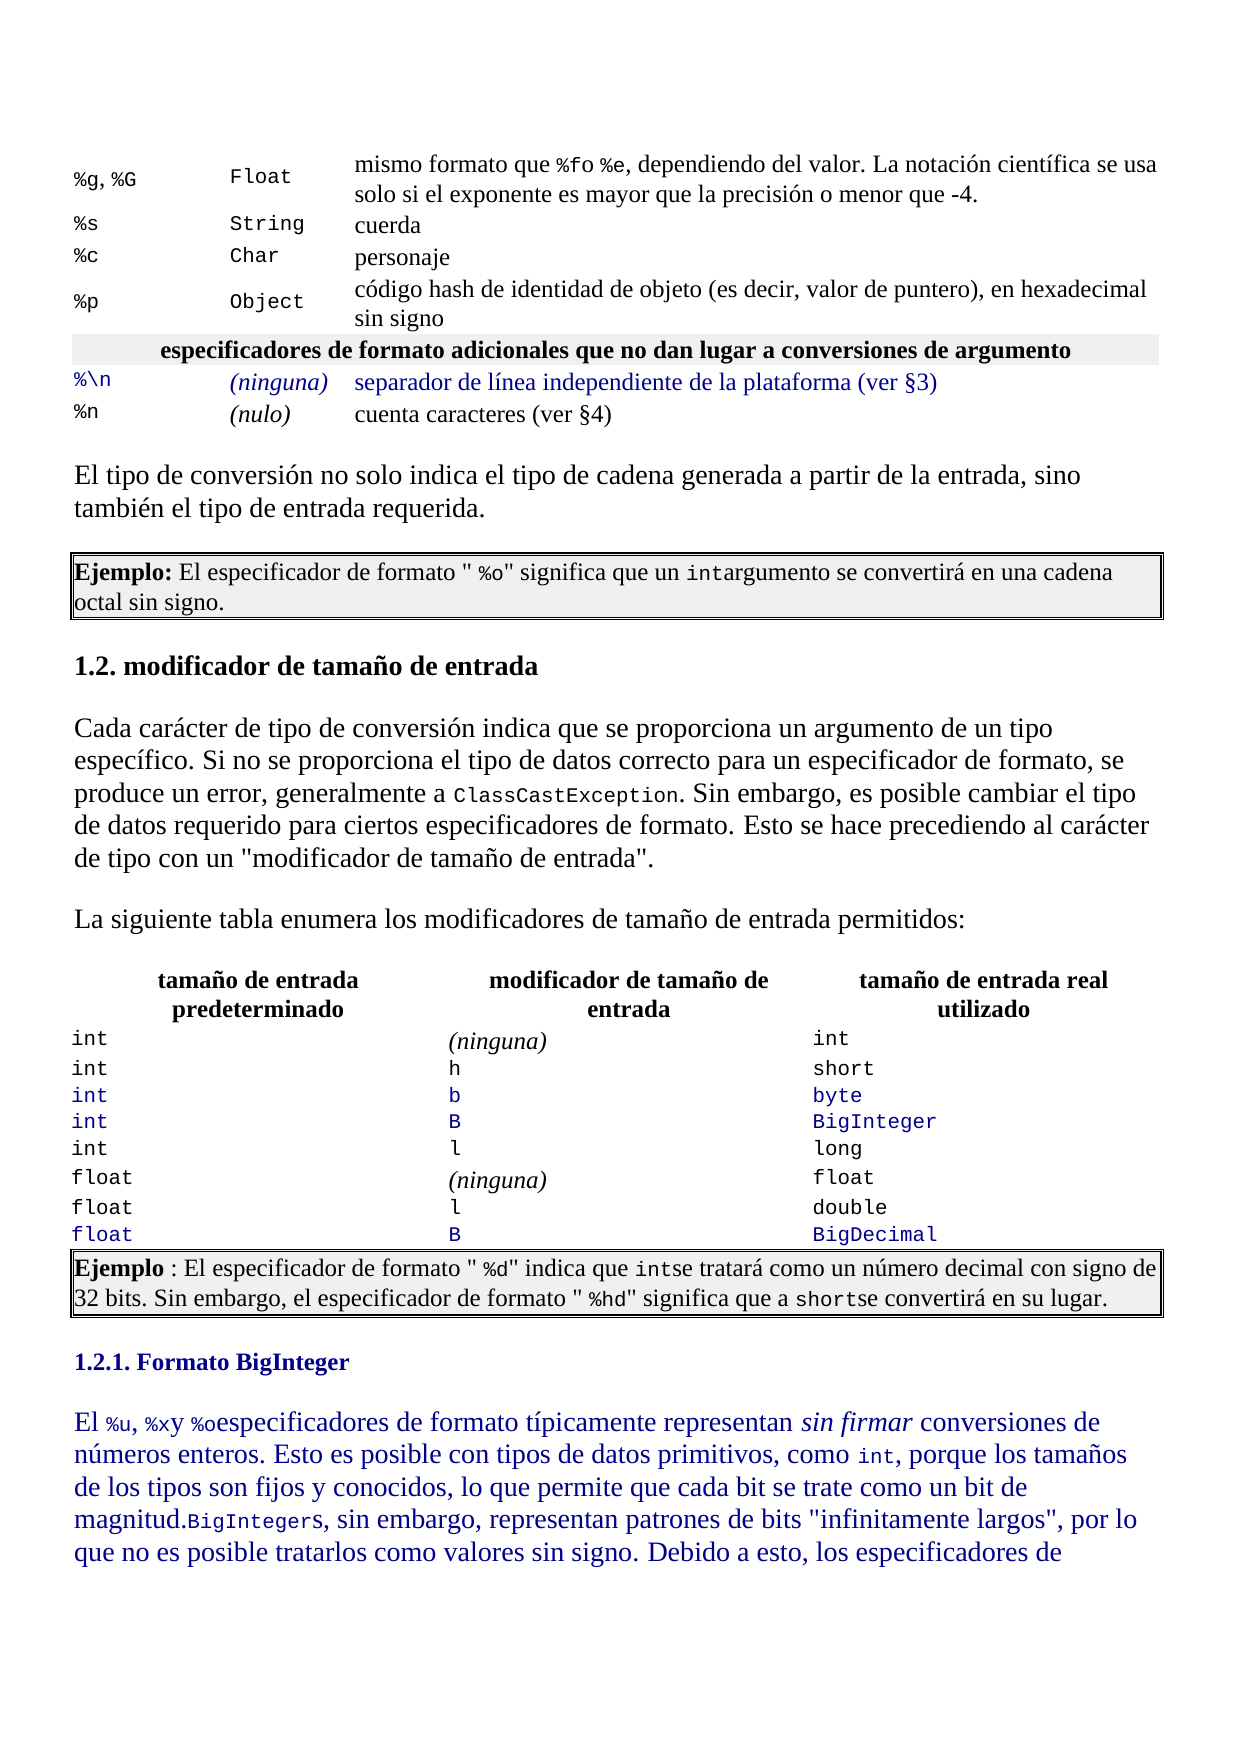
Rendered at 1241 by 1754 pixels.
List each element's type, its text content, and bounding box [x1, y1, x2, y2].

table_cell (ninguna) [447, 1024, 811, 1056]
table_cell %n [72, 397, 228, 429]
table_cell b [447, 1083, 811, 1110]
table_cell int [69, 1056, 447, 1083]
table_cell cuerda [353, 209, 1159, 241]
text Cada carácter de tipo de conversión indica que se proporciona un argumento de un tipo específico. Si no se proporciona el tipo de datos correcto para un especificador de formato, se produce un error, generalmente a ClassCastException. Sin embargo, es posible cambiar el tipo de datos requerido para ciertos especificadores de formato. Esto se hace precediendo al carácter de tipo con un "modificador de tamaño de entrada". [74, 711, 1152, 873]
table_cell BigInteger [811, 1110, 1156, 1137]
table_cell int [69, 1110, 447, 1137]
text 1.2.1. Formato BigInteger [74, 1347, 1152, 1375]
table_cell float [69, 1163, 447, 1195]
table_cell h [447, 1056, 811, 1083]
table_header Ejemplo : El especificador de formato " %d" indica que intse tratará como un número decimal con signo de 32 bits. Sin embargo, el especificador de formato " %hd" significa que a shortse convertirá en su lugar. [74, 1252, 1160, 1314]
table_cell personaje [353, 241, 1159, 273]
table_cell long [811, 1137, 1156, 1163]
table_cell %p [72, 273, 228, 333]
table_cell int [69, 1137, 447, 1163]
table_cell BigDecimal [811, 1222, 1156, 1249]
table_header tamaño de entrada predeterminado [69, 964, 447, 1024]
table_cell Char [228, 241, 353, 273]
table_cell código hash de identidad de objeto (es decir, valor de puntero), en hexadecimal sin signo [353, 273, 1159, 333]
table_cell %\n [72, 365, 228, 397]
table_cell %s [72, 209, 228, 241]
table_cell float [811, 1163, 1156, 1195]
table_cell separador de línea independiente de la plataforma (ver §3) [353, 365, 1159, 397]
table_cell float [69, 1195, 447, 1222]
table_cell int [811, 1024, 1156, 1056]
table_cell B [447, 1222, 811, 1249]
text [74, 1404, 1152, 1567]
table_cell (ninguna) [447, 1163, 811, 1195]
table_cell cuenta caracteres (ver §4) [353, 397, 1159, 429]
table_cell especificadores de formato adicionales que no dan lugar a conversiones de argumento [72, 334, 1159, 365]
table_cell int [69, 1024, 447, 1056]
table_cell byte [811, 1083, 1156, 1110]
table_cell l [447, 1137, 811, 1163]
table_header modificador de tamaño de entrada [447, 964, 811, 1024]
table_cell %c [72, 241, 228, 273]
table_header tamaño de entrada real utilizado [811, 964, 1156, 1024]
table_cell double [811, 1195, 1156, 1222]
table_cell short [811, 1056, 1156, 1083]
table_cell (nulo) [228, 397, 353, 429]
table_cell String [228, 209, 353, 241]
table_cell (ninguna) [228, 365, 353, 397]
table_cell int [69, 1083, 447, 1110]
table_cell Object [228, 273, 353, 333]
text La siguiente tabla enumera los modificadores de tamaño de entrada permitidos: [74, 902, 1152, 934]
text El tipo de conversión no solo indica el tipo de cadena generada a partir de la entrada, sino también el tipo de entrada requerida. [74, 458, 1152, 523]
table_cell mismo formato que %fo %e, dependiendo del valor. La notación científica se usa solo si el exponente es mayor que la precisión o menor que -4. [353, 148, 1159, 209]
text 1.2. modificador de tamaño de entrada [74, 649, 1152, 682]
table_cell float [69, 1222, 447, 1249]
table_cell Float [228, 148, 353, 209]
table_header Ejemplo: El especificador de formato " %o" significa que un intargumento se convertirá en una cadena octal sin signo. [74, 556, 1160, 617]
table_cell B [447, 1110, 811, 1137]
table_cell l [447, 1195, 811, 1222]
table_cell %g, %G [72, 148, 228, 209]
